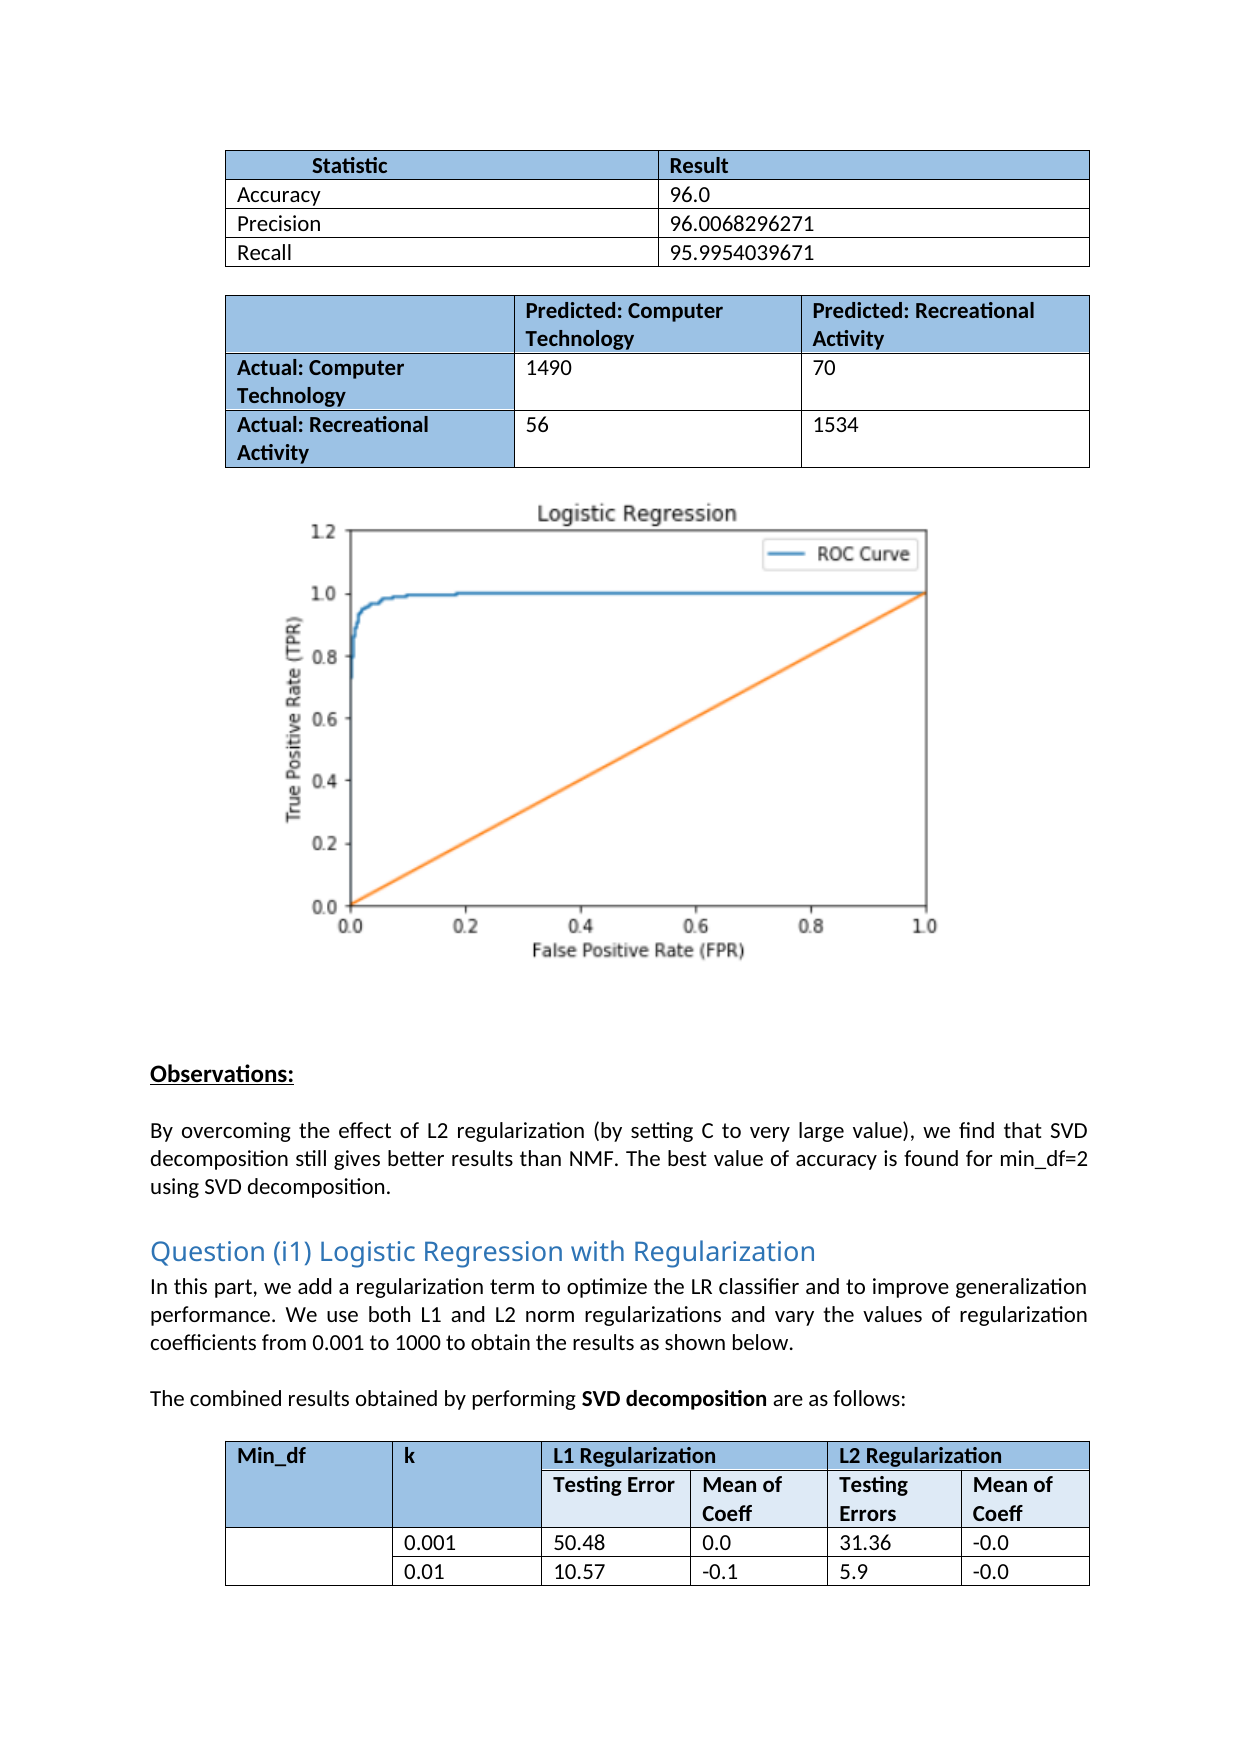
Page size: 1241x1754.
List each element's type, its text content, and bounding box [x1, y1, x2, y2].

text The combined results obtained by performing SVD decomposition are as follows: [150, 1384, 1090, 1412]
table_header Predicted: Recreational Activity [802, 296, 1089, 352]
table_cell 95.9954039671 [659, 238, 1089, 266]
table_header k [393, 1442, 541, 1527]
table_cell 10.57 [542, 1557, 690, 1585]
table_header L2 Regularization [828, 1442, 1089, 1469]
table_cell Accuracy [226, 180, 658, 208]
table_header Statistic [226, 151, 658, 179]
table_cell Testing Error [542, 1471, 690, 1527]
table_cell Mean of Coeff [962, 1471, 1089, 1527]
table_cell 50.48 [542, 1528, 690, 1556]
table_header Predicted: Computer Technology [515, 296, 801, 352]
table_header Result [659, 151, 1089, 179]
table_header L1 Regularization [542, 1442, 827, 1469]
table_cell 1534 [802, 411, 1089, 467]
table_cell -0.0 [962, 1557, 1089, 1585]
table_cell 31.36 [828, 1528, 961, 1556]
table_cell Recall [226, 238, 658, 266]
table_cell 0.0 [691, 1528, 827, 1556]
text By overcoming the effect of L2 regularization (by setting C to very large value), we find that SVD decomposition still gives better results than NMF. The best value of accuracy is found for min_df=2 using SVD decomposition. [150, 1116, 1090, 1200]
table_cell Mean of Coeff [691, 1471, 827, 1527]
table_cell 5.9 [828, 1557, 961, 1585]
text In this part, we add a regularization term to optimize the LR classifier and to improve generalization performance. We use both L1 and L2 norm regularizations and vary the values of regularization coefficients from 0.001 to 1000 to obtain the results as shown below. [150, 1272, 1090, 1356]
table_cell 1490 [515, 354, 801, 409]
subtitle Question (i1) Logistic Regression with Regularization [150, 1233, 1090, 1269]
table_cell Actual: Recreational Activity [226, 411, 514, 467]
picture [276, 495, 964, 974]
table_cell 96.0068296271 [659, 209, 1089, 237]
table_header Min_df [226, 1442, 392, 1527]
table_cell 0.01 [393, 1557, 541, 1585]
table_cell 96.0 [659, 180, 1089, 208]
table_cell Actual: Computer Technology [226, 354, 514, 409]
text Observations: [150, 1058, 1090, 1088]
table_cell 0.001 [393, 1528, 541, 1556]
table_cell Precision [226, 209, 658, 237]
table_cell -0.1 [691, 1557, 827, 1585]
table_cell 70 [802, 354, 1089, 409]
table_cell 2 [226, 1528, 392, 1585]
table_cell -0.0 [962, 1528, 1089, 1556]
table_header [226, 296, 514, 352]
table_cell Testing Errors [828, 1471, 961, 1527]
table_cell 56 [515, 411, 801, 467]
